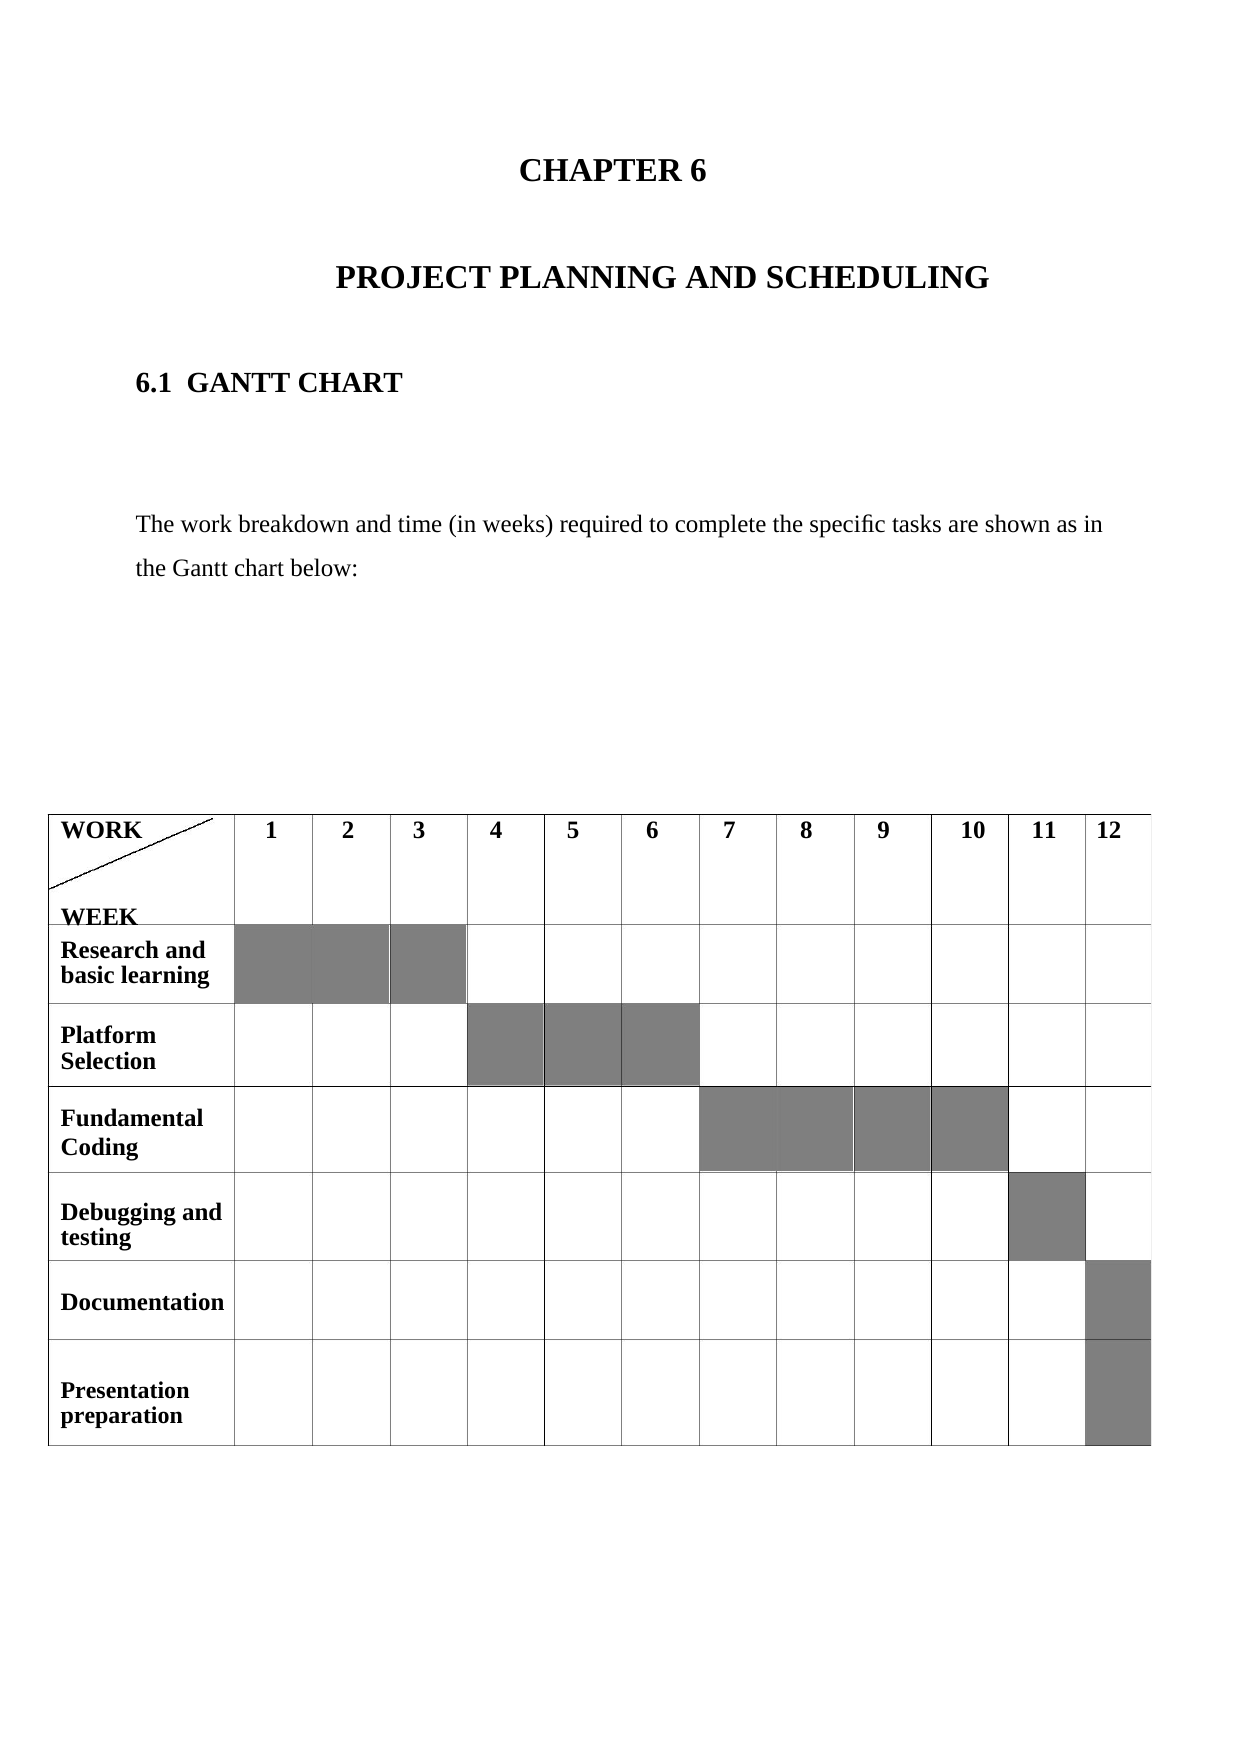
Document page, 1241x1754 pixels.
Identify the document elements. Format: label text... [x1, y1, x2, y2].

text Research and basic learning [60, 938, 211, 989]
table_header 3 [371, 816, 446, 844]
table_header 1 [198, 816, 298, 844]
table_header 8 [754, 816, 831, 844]
text Coding [60, 1132, 1121, 1160]
table_header 6 [600, 816, 677, 844]
table_header 7 [677, 816, 754, 844]
subtitle CHAPTER 6 [435, 150, 1121, 188]
text Fundamental [60, 1103, 1121, 1132]
table_header 4 [446, 816, 523, 844]
text Presentation preparation [60, 1378, 194, 1429]
subtitle 6.1 GANTT CHART [135, 365, 1121, 398]
picture [47, 814, 1152, 1446]
table_header 9 [831, 816, 912, 844]
text Documentation [60, 1287, 1121, 1316]
text The work breakdown and time (in weeks) required to complete the speciﬁc tasks are shown as in the Gantt chart below: [135, 509, 1121, 581]
table_header 5 [523, 816, 600, 844]
text Platform Selection [60, 1022, 203, 1075]
table_header WORK [60, 816, 198, 844]
table_header 12 [1069, 816, 1121, 844]
subtitle PROJECT PLANNING AND SCHEDULING [135, 257, 1121, 296]
text Debugging and testing [60, 1200, 223, 1251]
table_header 10 [913, 816, 996, 844]
table_header 11 [996, 816, 1069, 844]
table_header 2 [298, 816, 371, 844]
text WEEK [60, 902, 1121, 931]
